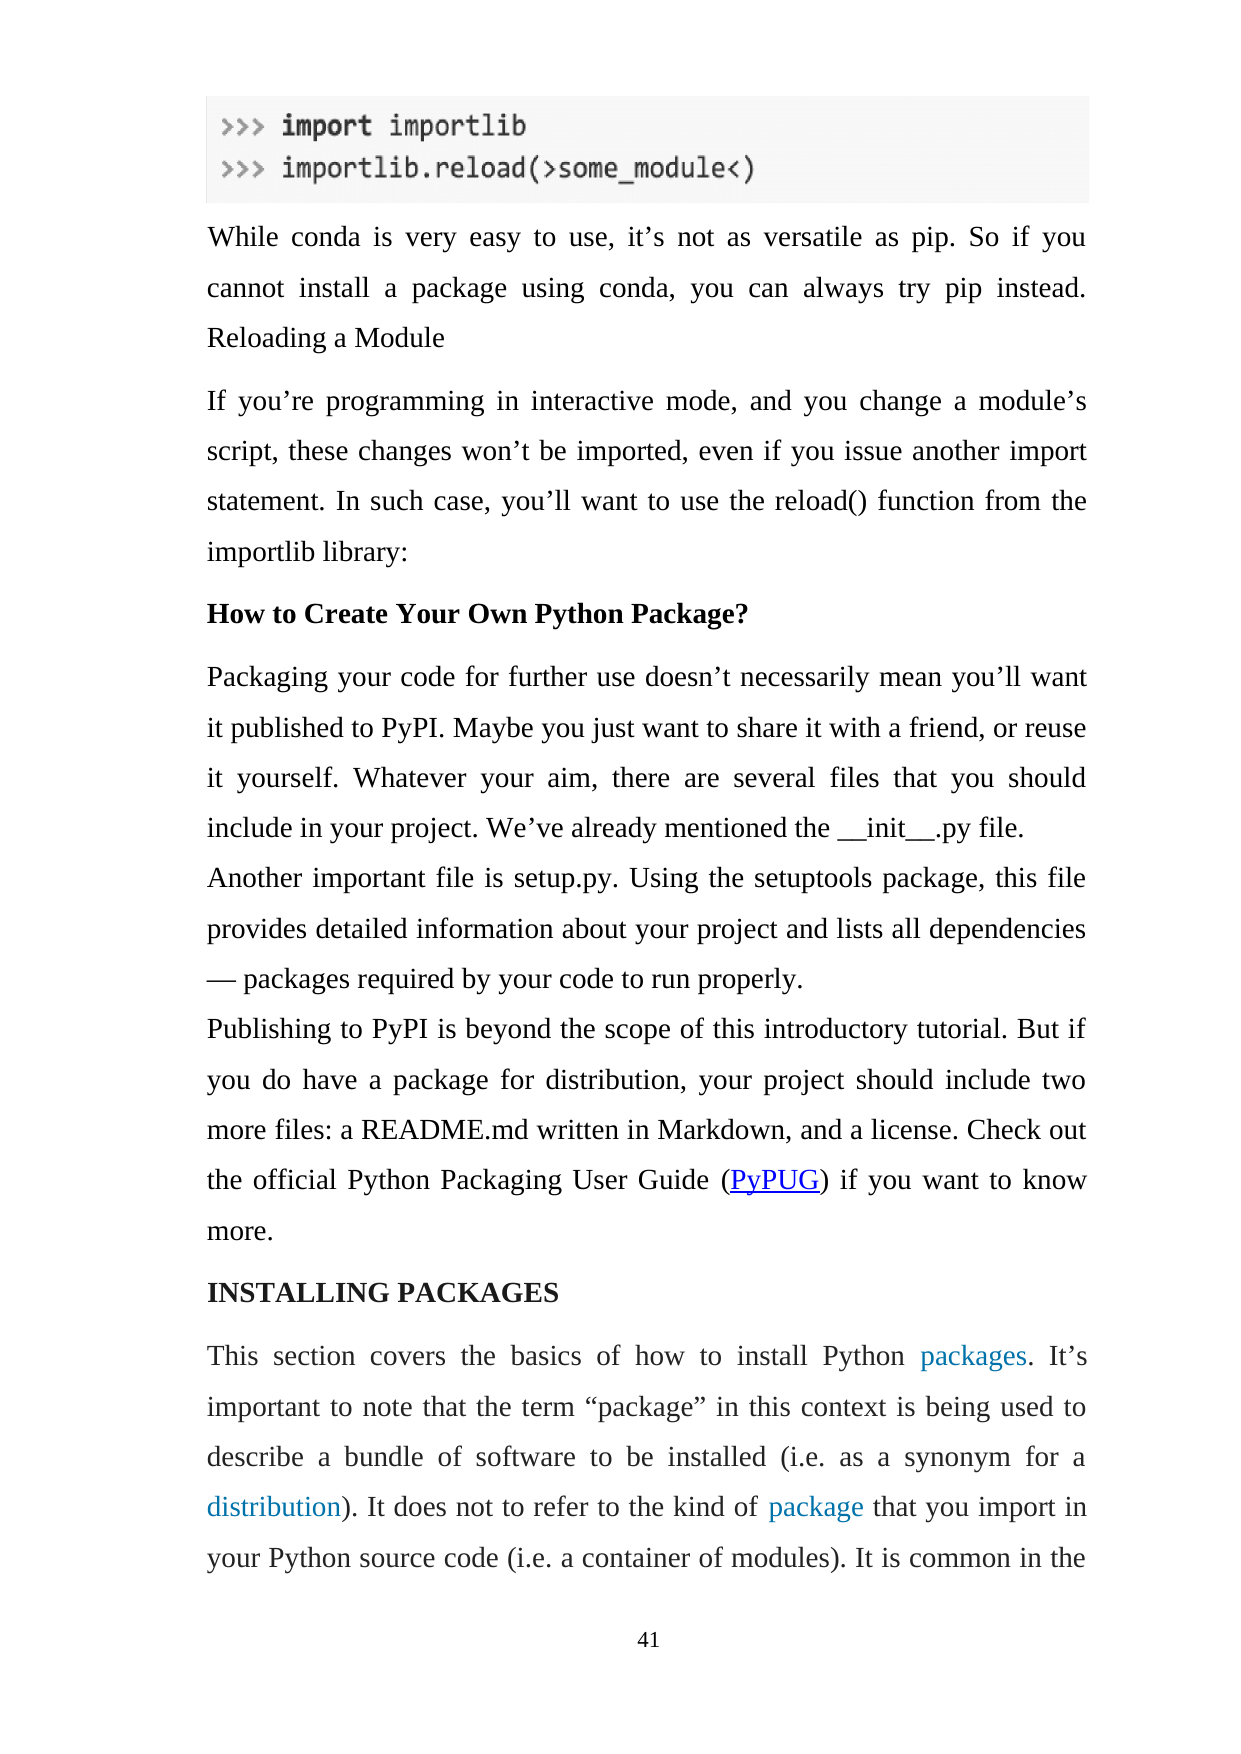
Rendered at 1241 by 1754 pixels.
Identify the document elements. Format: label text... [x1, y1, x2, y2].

text How to Create Your Own Python Package? [207, 597, 1060, 630]
text While conda is very easy to use, it’s not as versatile as pip. So if you cannot install a package using conda, you can always try pip instead. Reloading a Module [207, 203, 1088, 353]
text Another important file is setup.py. Using the setuptools package, this file provides detailed information about your project and lists all dependencies — packages required by your code to run properly. [207, 861, 1088, 995]
picture [206, 96, 1090, 203]
text If you’re programming in interactive mode, and you change a module’s script, these changes won’t be imported, even if you issue another import statement. In such case, you’ll want to use the reload() function from the importlib library: [207, 383, 1088, 567]
text Publishing to PyPI is beyond the scope of this introductory tutorial. But if you do have a package for distribution, your project should include two more files: a README.md written in Markdown, and a license. Check out the official Python Packaging User Guide (PyPUG) if you want to know more. [207, 1012, 1088, 1246]
text Packaging your code for further use doesn’t necessarily mean you’ll want it published to PyPI. Maybe you just want to share it with a friend, or reuse it yourself. Whatever your aim, there are several files that you should include in your project. We’ve already mentioned the __init__.py file. [207, 659, 1088, 844]
text INSTALLING PACKAGES [207, 1276, 1090, 1309]
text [207, 1338, 1088, 1573]
